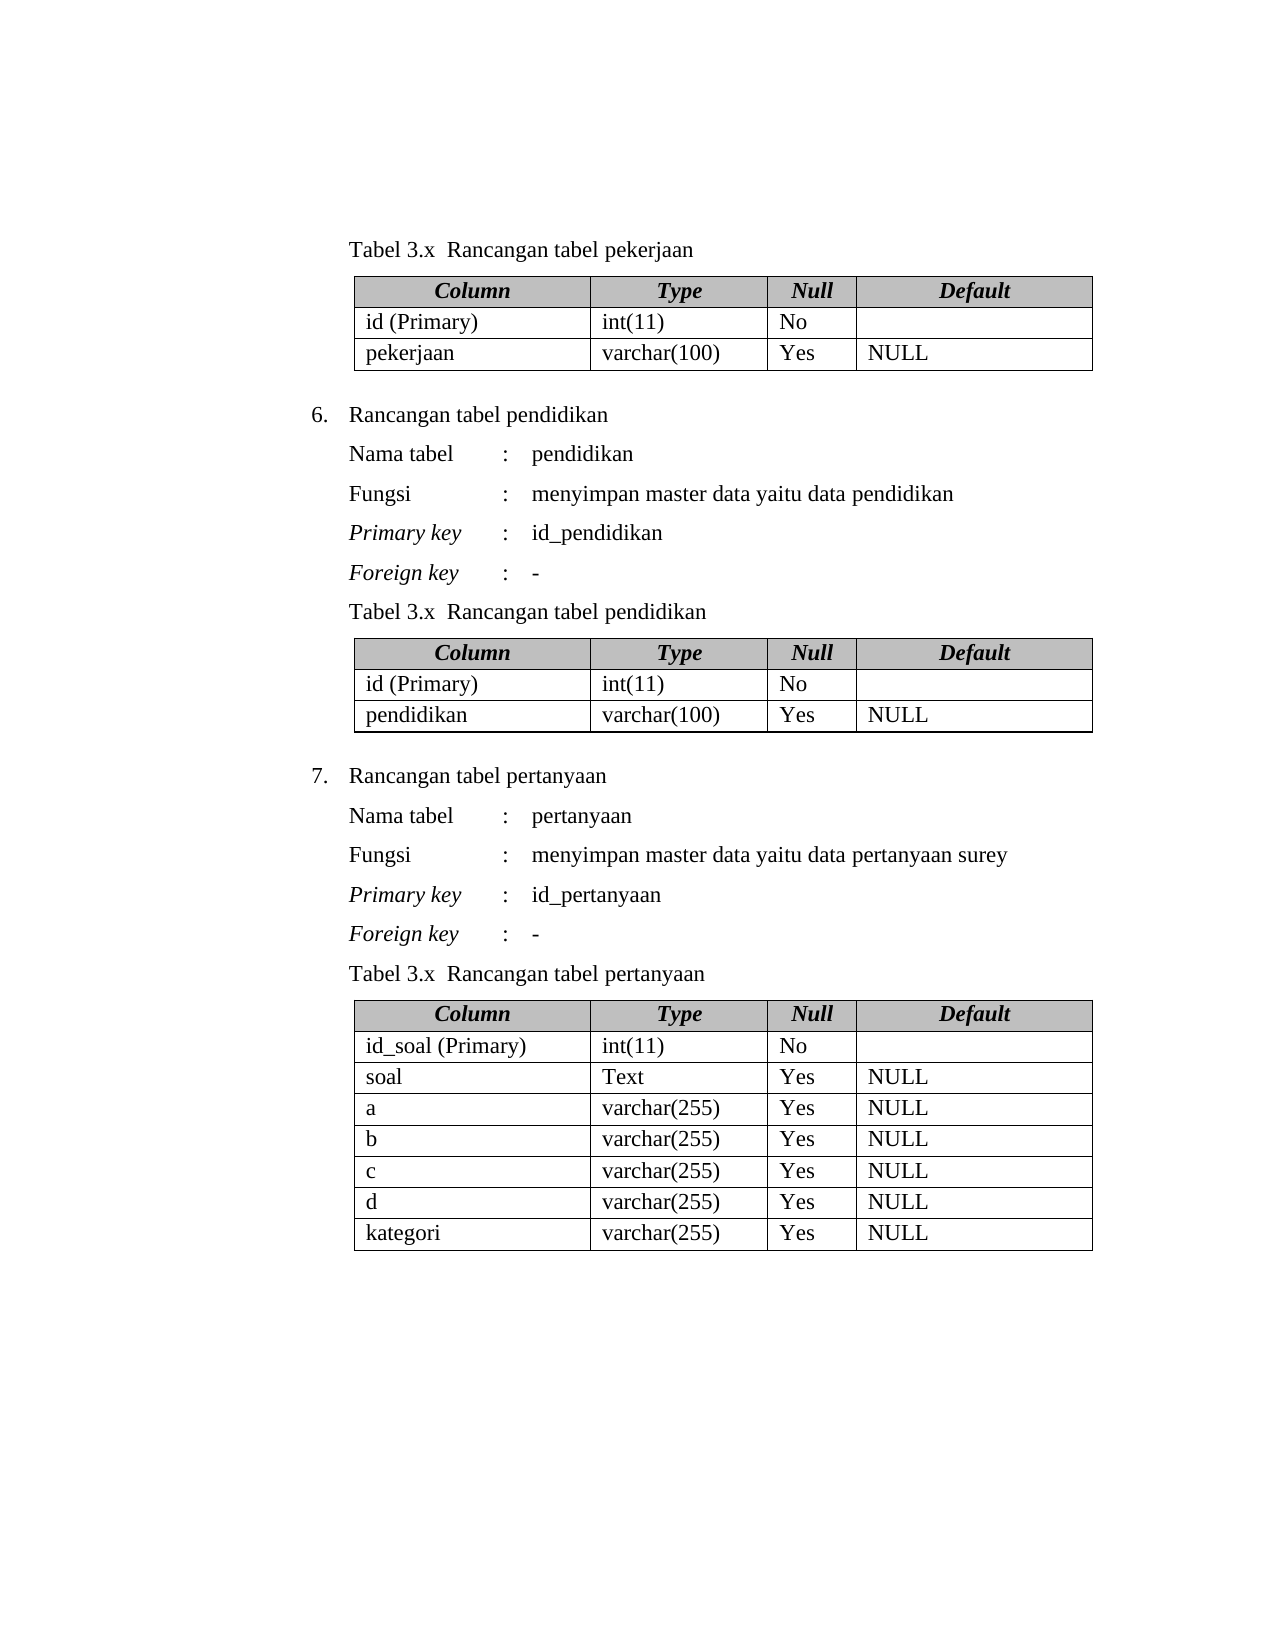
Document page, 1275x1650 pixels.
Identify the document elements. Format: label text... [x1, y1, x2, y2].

table_cell id_soal (Primary) [355, 1032, 590, 1062]
table_cell Yes [768, 1126, 856, 1156]
table_cell d [355, 1188, 590, 1218]
table_cell varchar(255) [591, 1157, 767, 1187]
table_cell Yes [768, 1219, 856, 1249]
table_header Type [591, 639, 767, 669]
table_cell int(11) [591, 308, 767, 338]
table_cell varchar(100) [591, 701, 767, 731]
table_cell No [768, 1032, 856, 1062]
table_cell Yes [768, 701, 856, 731]
text Fungsi : menyimpan master data yaitu data pertanyaan surey [349, 842, 1098, 868]
table_header Default [857, 1001, 1092, 1031]
table_cell Yes [768, 1094, 856, 1124]
table_cell varchar(255) [591, 1094, 767, 1124]
table_cell pendidikan [355, 701, 590, 731]
table_cell varchar(100) [591, 339, 767, 369]
table_cell varchar(255) [591, 1126, 767, 1156]
table_cell No [768, 670, 856, 700]
table_header Default [857, 277, 1092, 307]
table_cell NULL [857, 1063, 1092, 1093]
table_cell Yes [768, 1157, 856, 1187]
table_cell int(11) [591, 1032, 767, 1062]
table_header Column [355, 1001, 590, 1031]
table_cell No [768, 308, 856, 338]
table_cell id (Primary) [355, 670, 590, 700]
table_cell Text [591, 1063, 767, 1093]
text Tabel 3.x Rancangan tabel pertanyaan [349, 960, 1098, 986]
table_cell Yes [768, 1188, 856, 1218]
table_header Null [768, 1001, 856, 1031]
table_cell NULL [857, 701, 1092, 731]
table_cell kategori [355, 1219, 590, 1249]
table_cell id (Primary) [355, 308, 590, 338]
table_header Null [768, 277, 856, 307]
text Primary key : id_pendidikan [349, 519, 1098, 546]
table_cell varchar(255) [591, 1188, 767, 1218]
table_cell NULL [857, 1126, 1092, 1156]
table_header Null [768, 639, 856, 669]
table_cell Yes [768, 1063, 856, 1093]
table_cell varchar(255) [591, 1219, 767, 1249]
table_cell NULL [857, 1188, 1092, 1218]
table_cell NULL [857, 1219, 1092, 1249]
table_cell c [355, 1157, 590, 1187]
table_header Type [591, 277, 767, 307]
table_cell a [355, 1094, 590, 1124]
table_cell [857, 1032, 1092, 1062]
table_header Column [355, 639, 590, 669]
text Nama tabel : pertanyaan [349, 802, 1098, 828]
table_cell [857, 308, 1092, 338]
table_cell NULL [857, 1094, 1092, 1124]
table_header Type [591, 1001, 767, 1031]
list Rancangan tabel pertanyaan [311, 763, 1098, 789]
text Primary key : id_pertanyaan [349, 881, 1098, 907]
text Foreign key : - [349, 921, 1098, 947]
table_cell NULL [857, 339, 1092, 369]
text Fungsi : menyimpan master data yaitu data pendidikan [349, 480, 1098, 506]
table_cell pekerjaan [355, 339, 590, 369]
table_cell int(11) [591, 670, 767, 700]
text Tabel 3.x Rancangan tabel pekerjaan [349, 236, 1098, 263]
text Foreign key : - [349, 559, 1098, 585]
text Nama tabel : pendidikan [349, 440, 1098, 467]
text Tabel 3.x Rancangan tabel pendidikan [349, 598, 1098, 624]
table_cell [857, 670, 1092, 700]
table_cell NULL [857, 1157, 1092, 1187]
table_cell Yes [768, 339, 856, 369]
table_cell soal [355, 1063, 590, 1093]
table_header Column [355, 277, 590, 307]
list Rancangan tabel pendidikan [311, 401, 1098, 427]
table_header Default [857, 639, 1092, 669]
table_cell b [355, 1126, 590, 1156]
